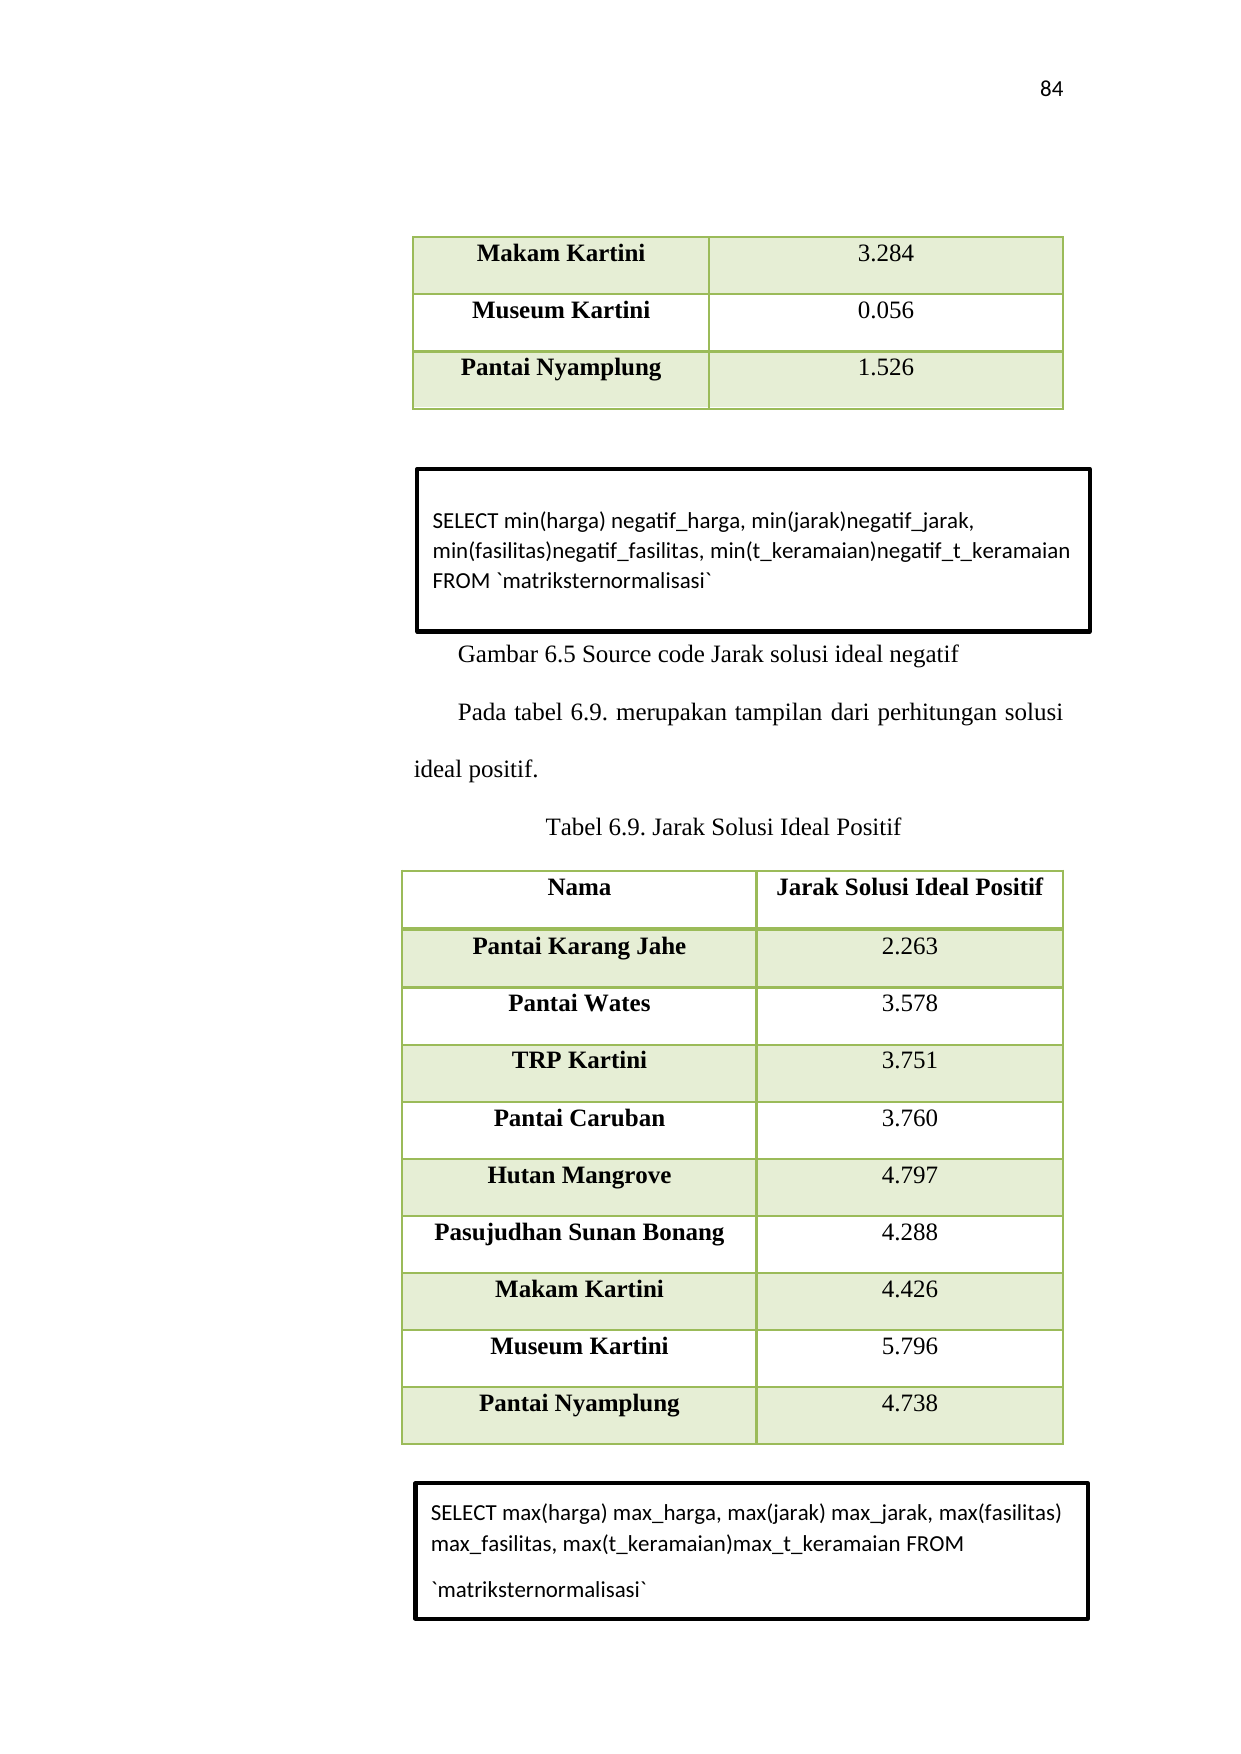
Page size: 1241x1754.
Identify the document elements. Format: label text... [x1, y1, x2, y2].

table_cell Hutan Mangrove [403, 1160, 755, 1215]
table_cell 5.796 [758, 1331, 1062, 1386]
table_cell 4.738 [758, 1388, 1062, 1443]
list Pada tabel 6.9. merupakan tampilan dari perhitungan solusi ideal positif. [413, 697, 1063, 783]
table_header Nama [403, 872, 755, 927]
table_cell Museum Kartini [414, 295, 708, 350]
table_cell Makam Kartini [403, 1274, 755, 1329]
table_cell 3.760 [758, 1103, 1062, 1158]
table_cell Pantai Wates [403, 989, 755, 1043]
table_cell 3.751 [758, 1046, 1062, 1101]
table_cell 1.526 [710, 353, 1062, 407]
table_cell TRP Kartini [403, 1046, 755, 1101]
table_cell Pasujudhan Sunan Bonang [403, 1217, 755, 1272]
table_cell Museum Kartini [403, 1331, 755, 1386]
table_cell Makam Kartini [414, 238, 708, 293]
table_cell Pantai Karang Jahe [403, 931, 755, 986]
table_cell 0.056 [710, 295, 1062, 350]
list Gambar 6.5 Source code Jarak solusi ideal negatif [413, 639, 1063, 668]
table_header Jarak Solusi Ideal Positif [758, 872, 1062, 927]
table_cell 4.797 [758, 1160, 1062, 1215]
table_cell 3.284 [710, 238, 1062, 293]
table_cell Pantai Nyamplung [403, 1388, 755, 1443]
list Tabel 6.9. Jarak Solusi Ideal Positif [340, 812, 1063, 841]
table_cell 4.426 [758, 1274, 1062, 1329]
table_cell 3.578 [758, 989, 1062, 1043]
table_cell 2.263 [758, 931, 1062, 986]
table_cell 4.288 [758, 1217, 1062, 1272]
table_cell Pantai Caruban [403, 1103, 755, 1158]
table_cell Pantai Nyamplung [414, 353, 708, 407]
